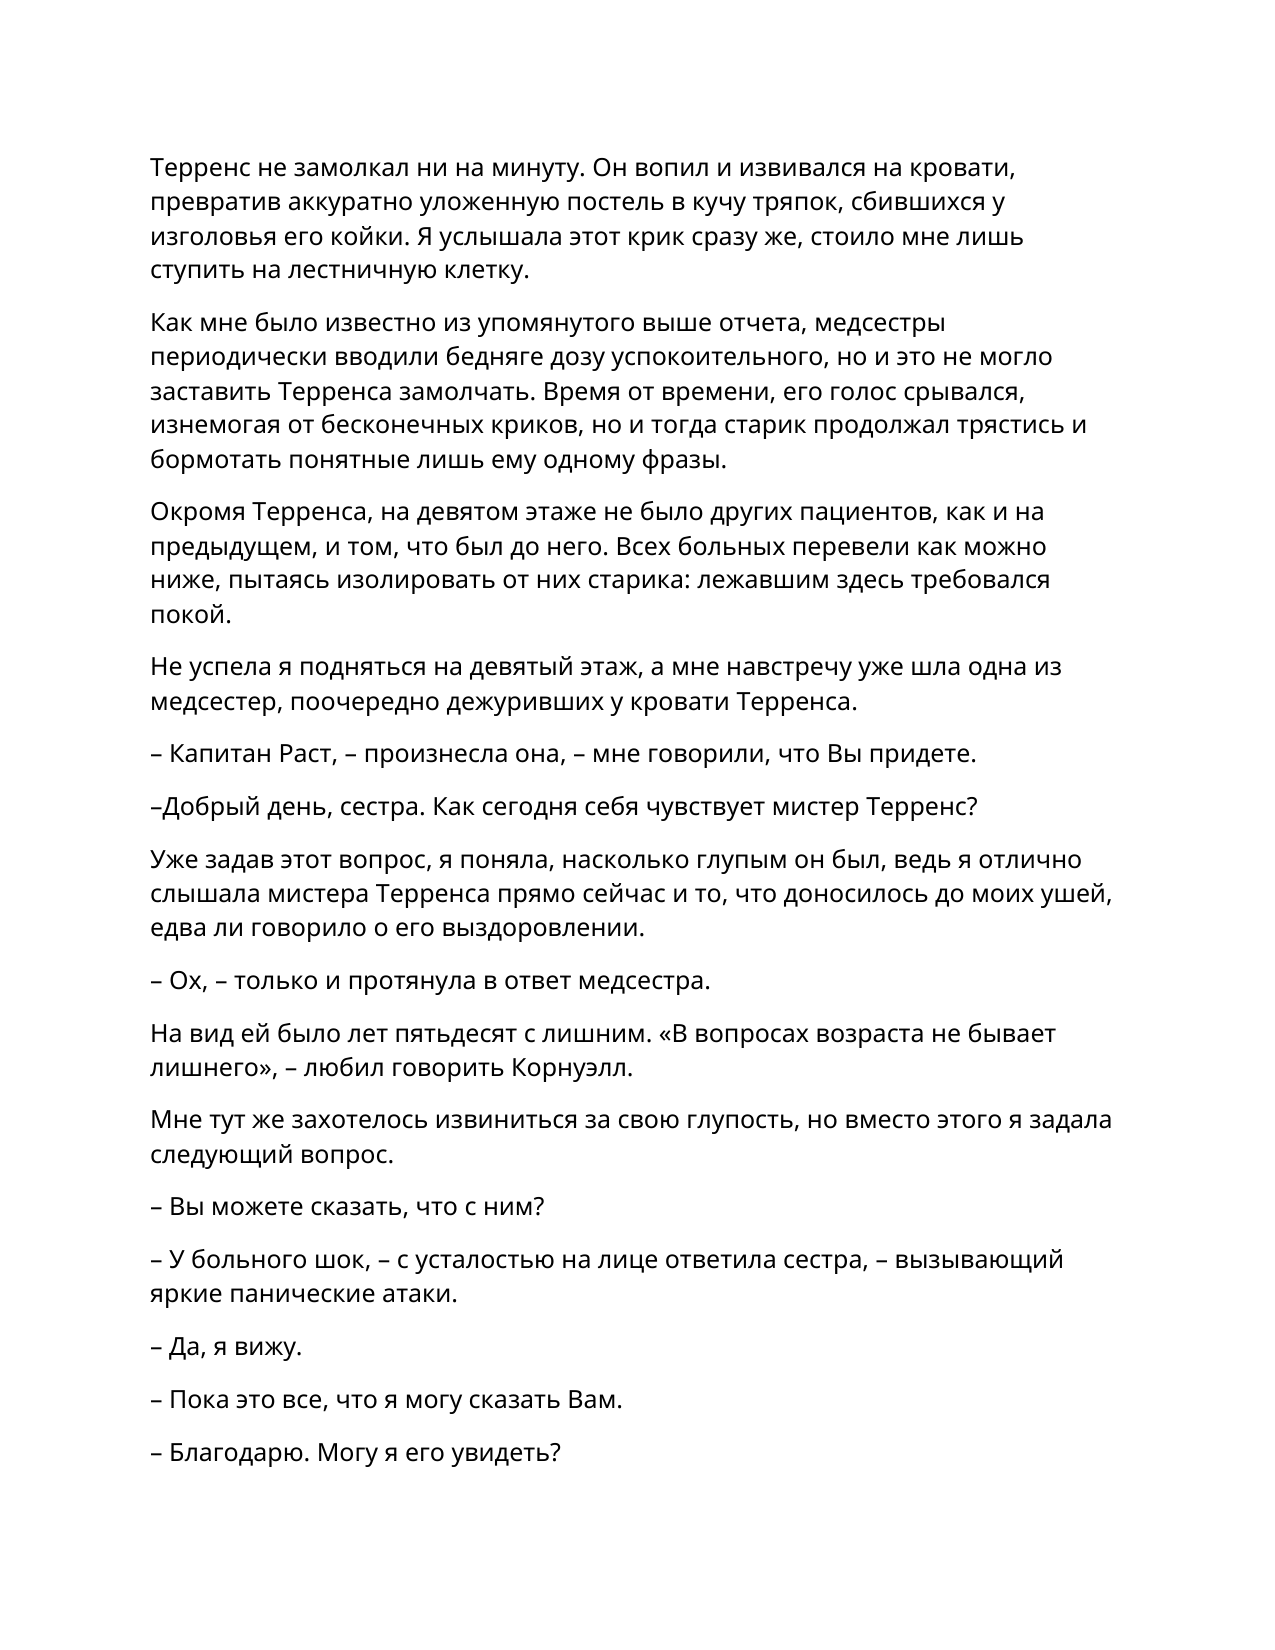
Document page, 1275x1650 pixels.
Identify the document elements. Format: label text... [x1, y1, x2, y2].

text – У больного шок, – с усталостью на лице ответила сестра, – вызывающий яркие панические атаки. [150, 1242, 1125, 1310]
text – Капитан Раст, – произнесла она, – мне говорили, что Вы придете. [150, 736, 1125, 770]
text Не успела я подняться на девятый этаж, а мне навстречу уже шла одна из медсестер, поочередно дежуривших у кровати Терренса. [150, 649, 1125, 717]
text Мне тут же захотелось извиниться за свою глупость, но вместо этого я задала следующий вопрос. [150, 1102, 1125, 1170]
text На вид ей было лет пятьдесят с лишним. «В вопросах возраста не бывает лишнего», – любил говорить Корнуэлл. [150, 1015, 1125, 1083]
text Окромя Терренса, на девятом этаже не было других пациентов, как и на предыдущем, и том, что был до него. Всех больных перевели как можно ниже, пытаясь изолировать от них старика: лежавшим здесь требовался покой. [150, 494, 1125, 630]
text – Да, я вижу. [150, 1329, 1125, 1363]
text – Вы можете сказать, что с ним? [150, 1189, 1125, 1223]
text Уже задав этот вопрос, я поняла, насколько глупым он был, ведь я отлично слышала мистера Терренса прямо сейчас и то, что доносилось до моих ушей, едва ли говорило о его выздоровлении. [150, 842, 1125, 944]
text – Благодарю. Могу я его увидеть? [150, 1434, 1125, 1468]
text –Добрый день, сестра. Как сегодня себя чувствует мистер Терренс? [150, 789, 1125, 823]
text Терренс не замолкал ни на минуту. Он вопил и извивался на кровати, превратив аккуратно уложенную постель в кучу тряпок, сбившихся у изголовья его койки. Я услышала этот крик сразу же, стоило мне лишь ступить на лестничную клетку. [150, 150, 1125, 286]
text – Пока это все, что я могу сказать Вам. [150, 1382, 1125, 1416]
text – Ох, – только и протянула в ответ медсестра. [150, 962, 1125, 997]
text Как мне было известно из упомянутого выше отчета, медсестры периодически вводили бедняге дозу успокоительного, но и это не могло заставить Терренса замолчать. Время от времени, его голос срывался, изнемогая от бесконечных криков, но и тогда старик продолжал трястись и бормотать понятные лишь ему одному фразы. [150, 305, 1125, 475]
